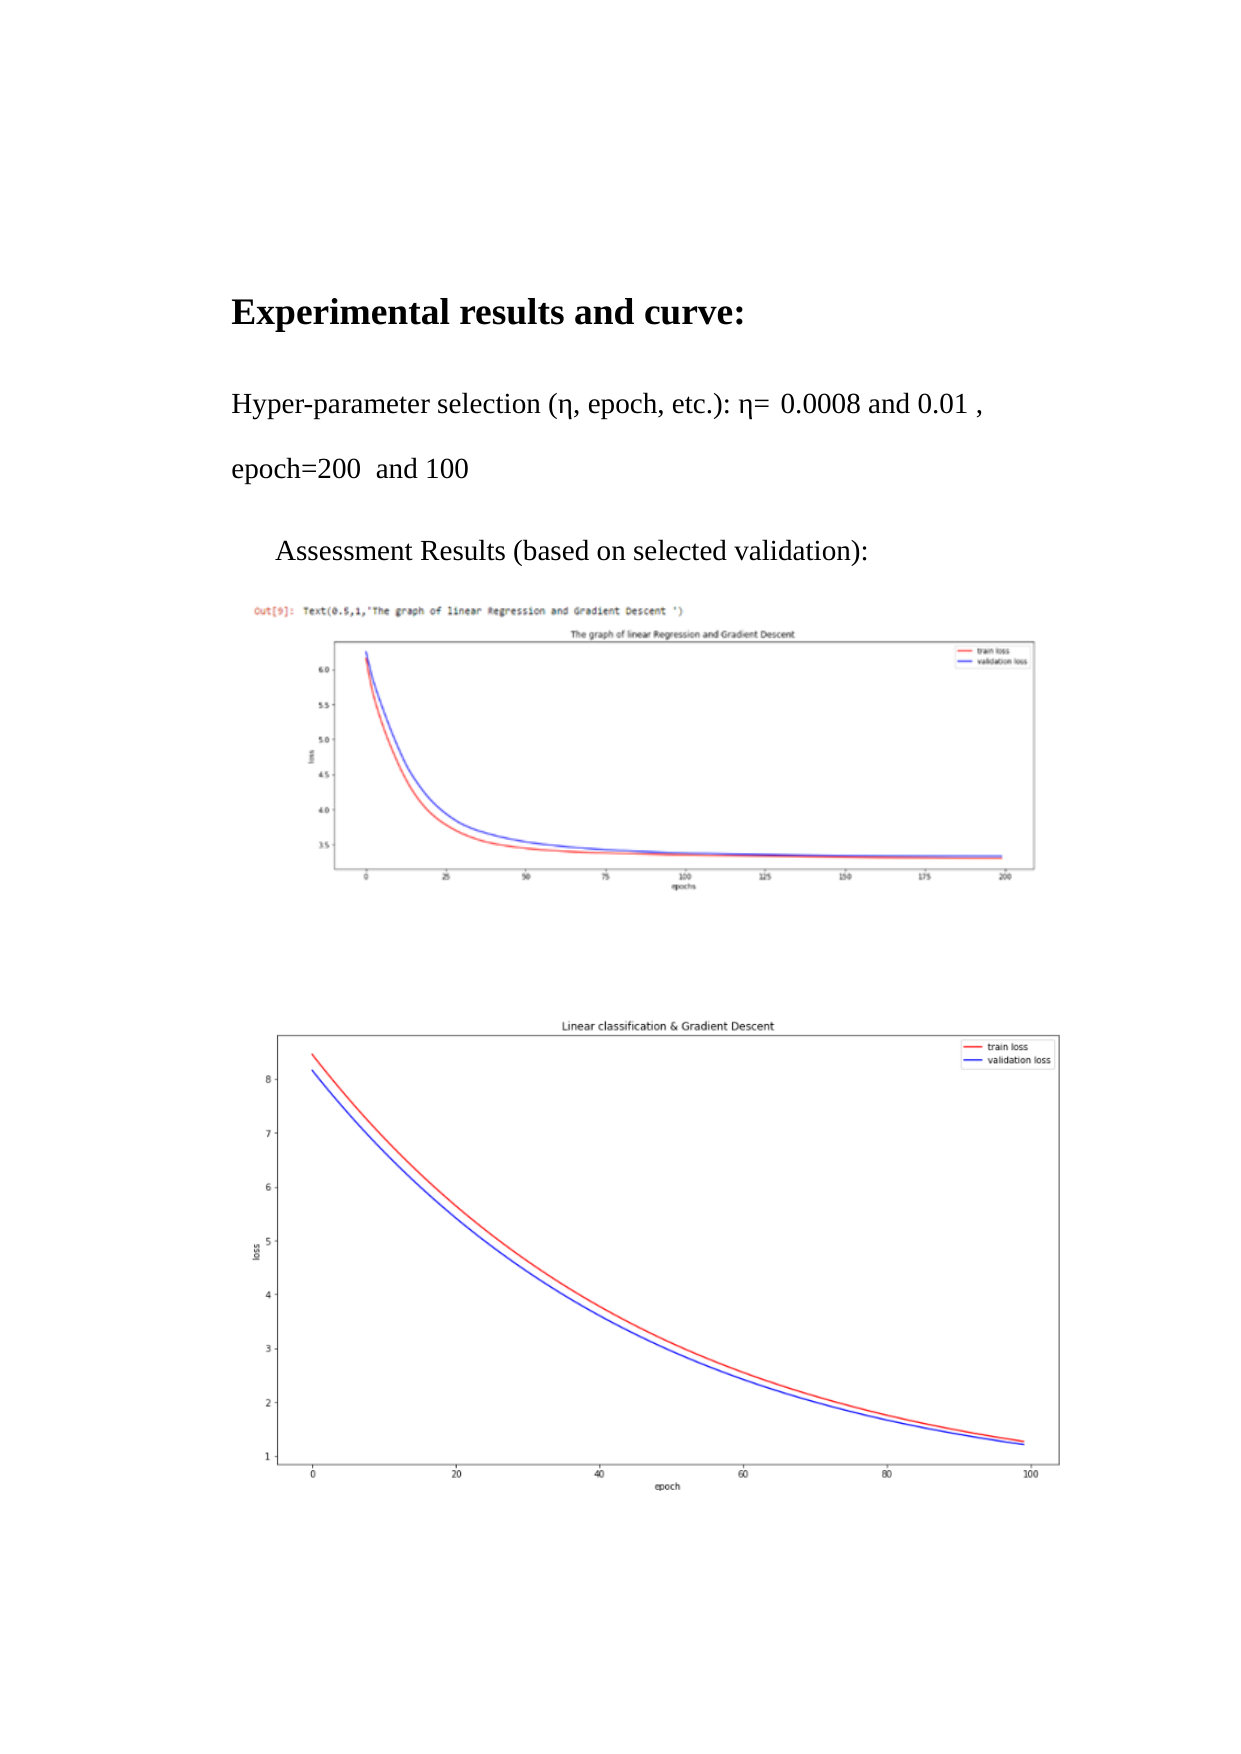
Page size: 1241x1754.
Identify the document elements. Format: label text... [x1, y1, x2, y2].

picture [231, 598, 1097, 964]
subtitle Hyper-parameter selection (η, epoch, etc.): η= 0.0008 and 0.01 , epoch=200 and 100 [231, 371, 1053, 501]
subtitle Assessment Results (based on selected validation): [231, 517, 1053, 582]
text Experimental results and curve: [187, 279, 1053, 344]
picture [231, 1013, 1097, 1491]
